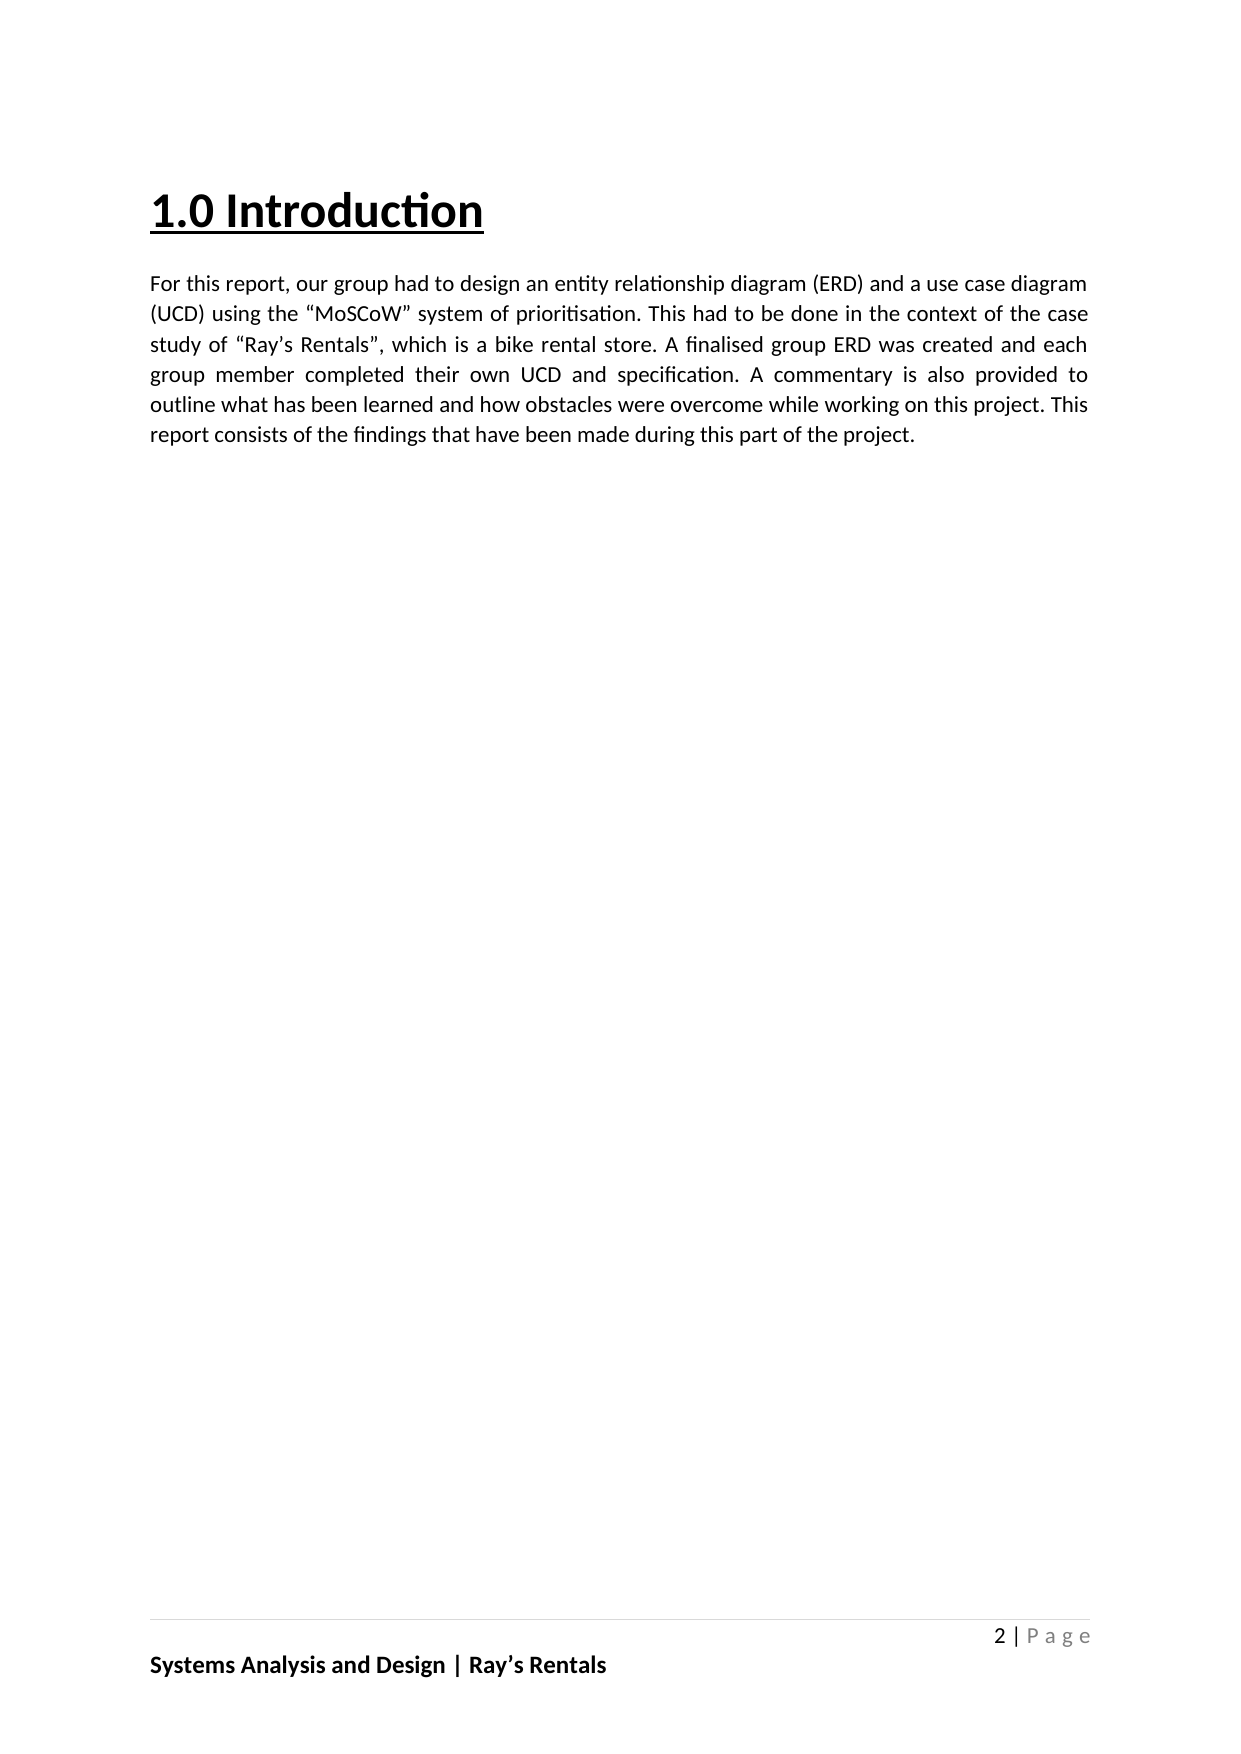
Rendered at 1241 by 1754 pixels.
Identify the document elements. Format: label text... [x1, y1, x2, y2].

subtitle 1.0 Introduction [150, 179, 1090, 240]
text For this report, our group had to design an entity relationship diagram (ERD) and a use case diagram (UCD) using the “MoSCoW” system of prioritisation. This had to be done in the context of the case study of “Ray’s Rentals”, which is a bike rental store. A finalised group ERD was created and each group member completed their own UCD and specification. A commentary is also provided to outline what has been learned and how obstacles were overcome while working on this project. This report consists of the findings that have been made during this part of the project. [150, 269, 1090, 448]
